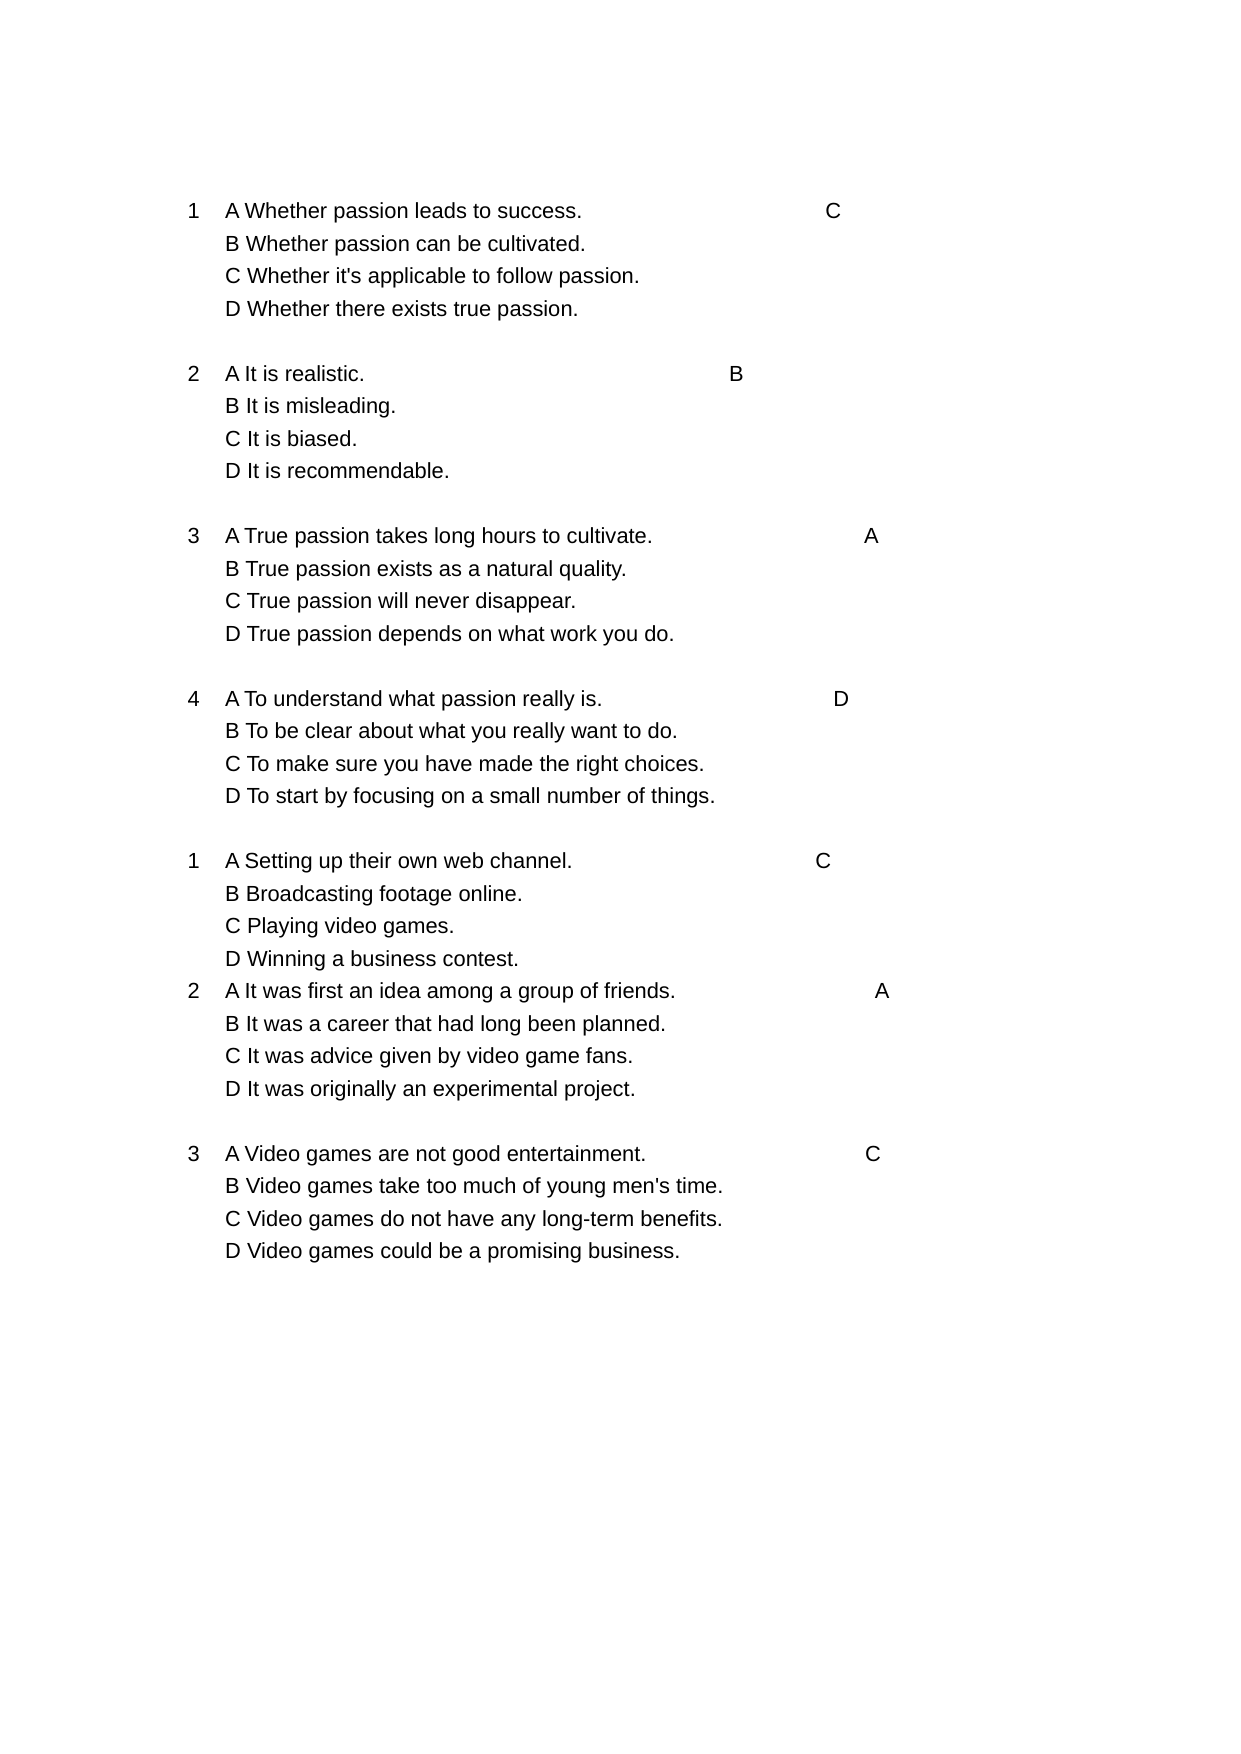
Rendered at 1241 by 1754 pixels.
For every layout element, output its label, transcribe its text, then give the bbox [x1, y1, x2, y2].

list C Video games do not have any long-term benefits. [225, 1202, 1053, 1234]
list D It is recommendable. [225, 454, 1053, 487]
list B It is misleading. [225, 389, 1053, 422]
list B Whether passion can be cultivated. [225, 227, 1053, 259]
list C True passion will never disappear. [225, 584, 1053, 617]
list A To understand what passion really is. D [187, 682, 1053, 714]
list D Whether there exists true passion. [225, 292, 1053, 324]
list D It was originally an experimental project. [225, 1072, 1053, 1104]
list C Whether it's applicable to follow passion. [225, 259, 1053, 292]
list D Winning a business contest. [225, 942, 1053, 974]
list A It is realistic. B [187, 357, 1053, 389]
list C To make sure you have made the right choices. [225, 747, 1053, 779]
list B It was a career that had long been planned. [225, 1007, 1053, 1039]
list A Whether passion leads to success. C [187, 194, 1053, 227]
list C It is biased. [225, 422, 1053, 454]
list C It was advice given by video game fans. [225, 1039, 1053, 1072]
list A True passion takes long hours to cultivate. A [187, 519, 1053, 552]
list D To start by focusing on a small number of things. [225, 779, 1053, 812]
list B True passion exists as a natural quality. [225, 552, 1053, 584]
list B Broadcasting footage online. [225, 877, 1053, 909]
list B Video games take too much of young men's time. [225, 1169, 1053, 1202]
list C Playing video games. [225, 909, 1053, 942]
list B To be clear about what you really want to do. [225, 714, 1053, 747]
list A Video games are not good entertainment. C [187, 1137, 1053, 1169]
list D True passion depends on what work you do. [225, 617, 1053, 649]
list A Setting up their own web channel. C [187, 844, 1053, 877]
list A It was first an idea among a group of friends. A [187, 974, 1053, 1007]
list D Video games could be a promising business. [225, 1234, 1053, 1267]
